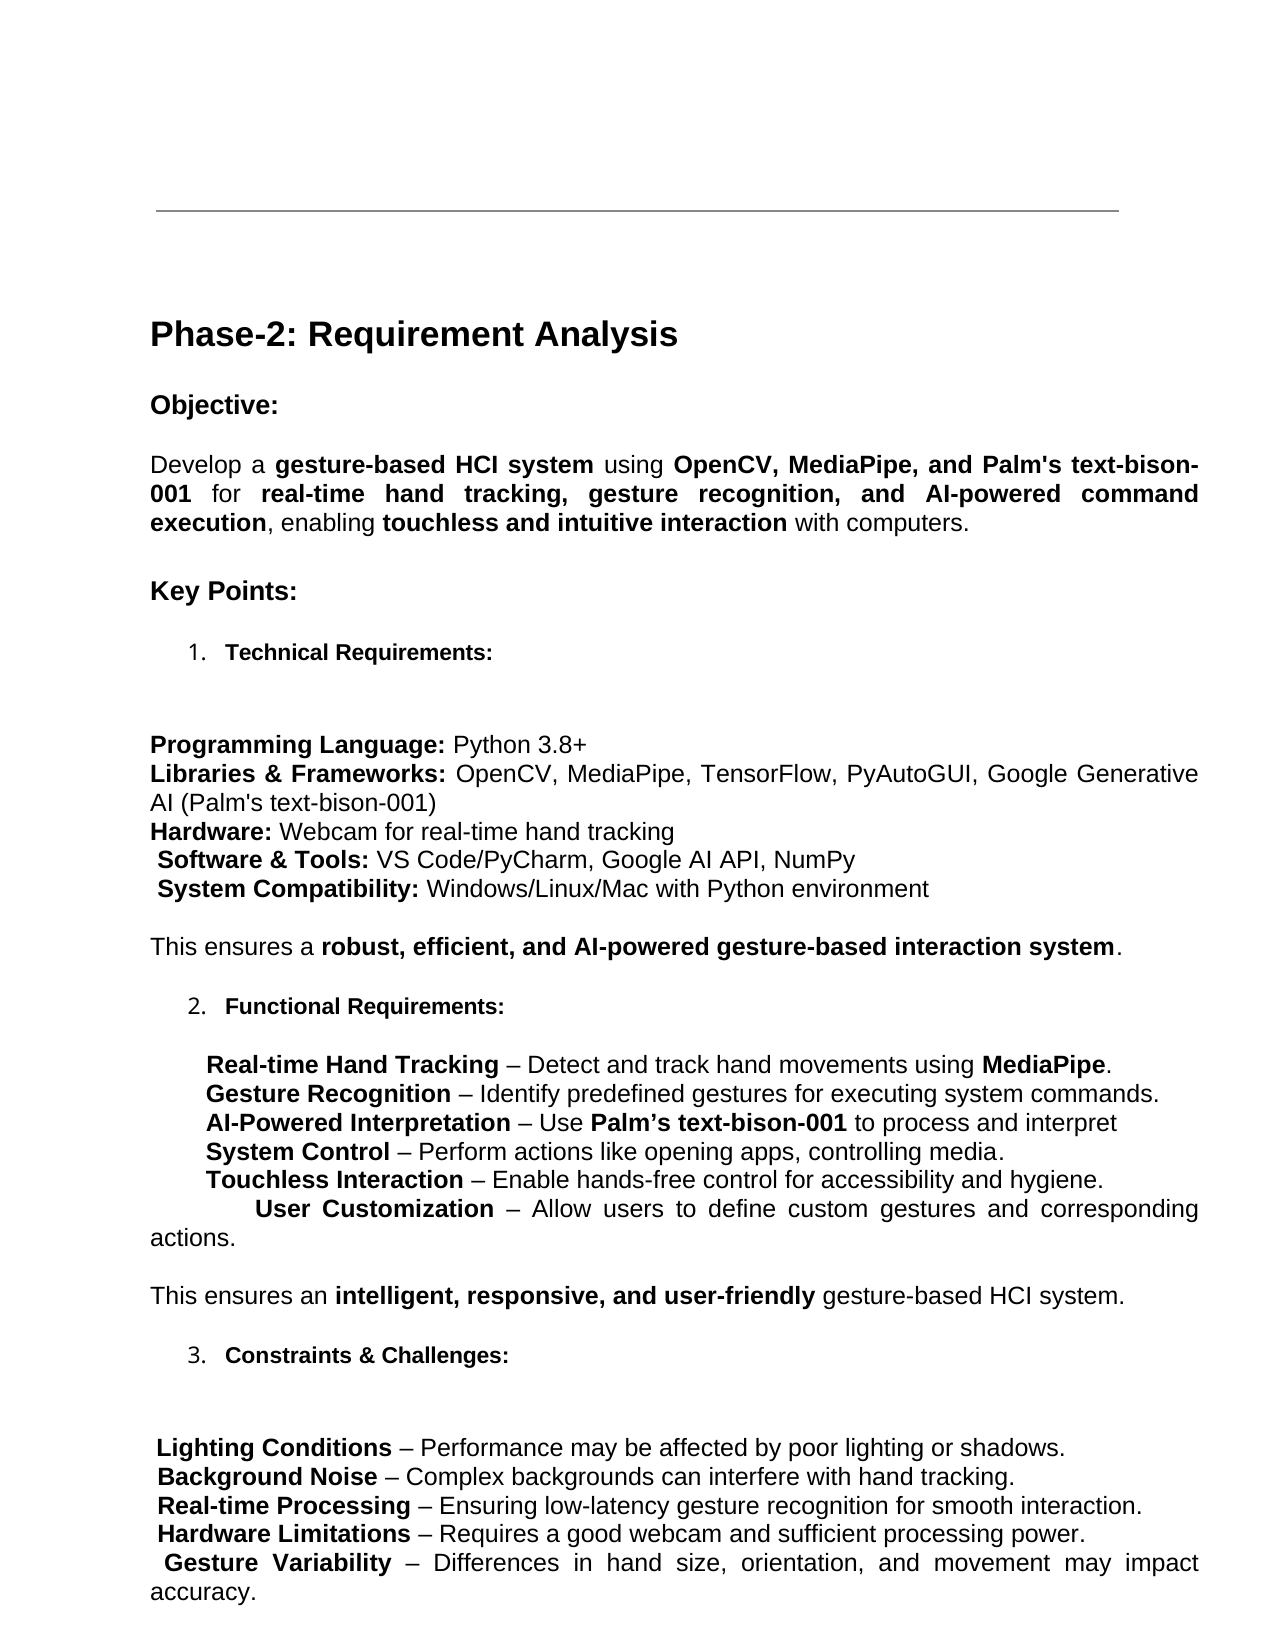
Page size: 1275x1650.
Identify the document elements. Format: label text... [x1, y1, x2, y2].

text Programming Language: Python 3.8+ Libraries & Frameworks: OpenCV, MediaPipe, TensorFlow, PyAutoGUI, Google Generative AI (Palm's text-bison-001) Hardware: Webcam for real-time hand tracking Software & Tools: VS Code/PyCharm, Google AI API, NumPy System Compatibility: Windows/Linux/Mac with Python environment [150, 730, 1200, 903]
text This ensures a robust, efficient, and AI-powered gesture-based interaction system. [150, 932, 1200, 961]
list Technical Requirements: [187, 636, 1200, 667]
list Functional Requirements: [187, 990, 1200, 1021]
subtitle Key Points: [150, 574, 1200, 606]
list Constraints & Challenges: [187, 1338, 1200, 1370]
text This ensures an intelligent, responsive, and user-friendly gesture-based HCI system. [150, 1281, 1200, 1309]
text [150, 1433, 1200, 1606]
text Real-time Hand Tracking – Detect and track hand movements using MediaPipe. Gesture Recognition – Identify predefined gestures for executing system commands. AI-Powered Interpretation – Use Palm’s text-bison-001 to process and interpret System Control – Perform actions like opening apps, controlling media. Touchless Interaction – Enable hands-free control for accessibility and hygiene. User Customization – Allow users to define custom gestures and corresponding actions. [150, 1050, 1200, 1251]
text Develop a gesture-based HCI system using OpenCV, MediaPipe, and Palm's text-bison-001 for real-time hand tracking, gesture recognition, and AI-powered command execution, enabling touchless and intuitive interaction with computers. [150, 450, 1200, 537]
subtitle Phase-2: Requirement Analysis [150, 313, 1200, 354]
subtitle Objective: [150, 389, 1200, 421]
